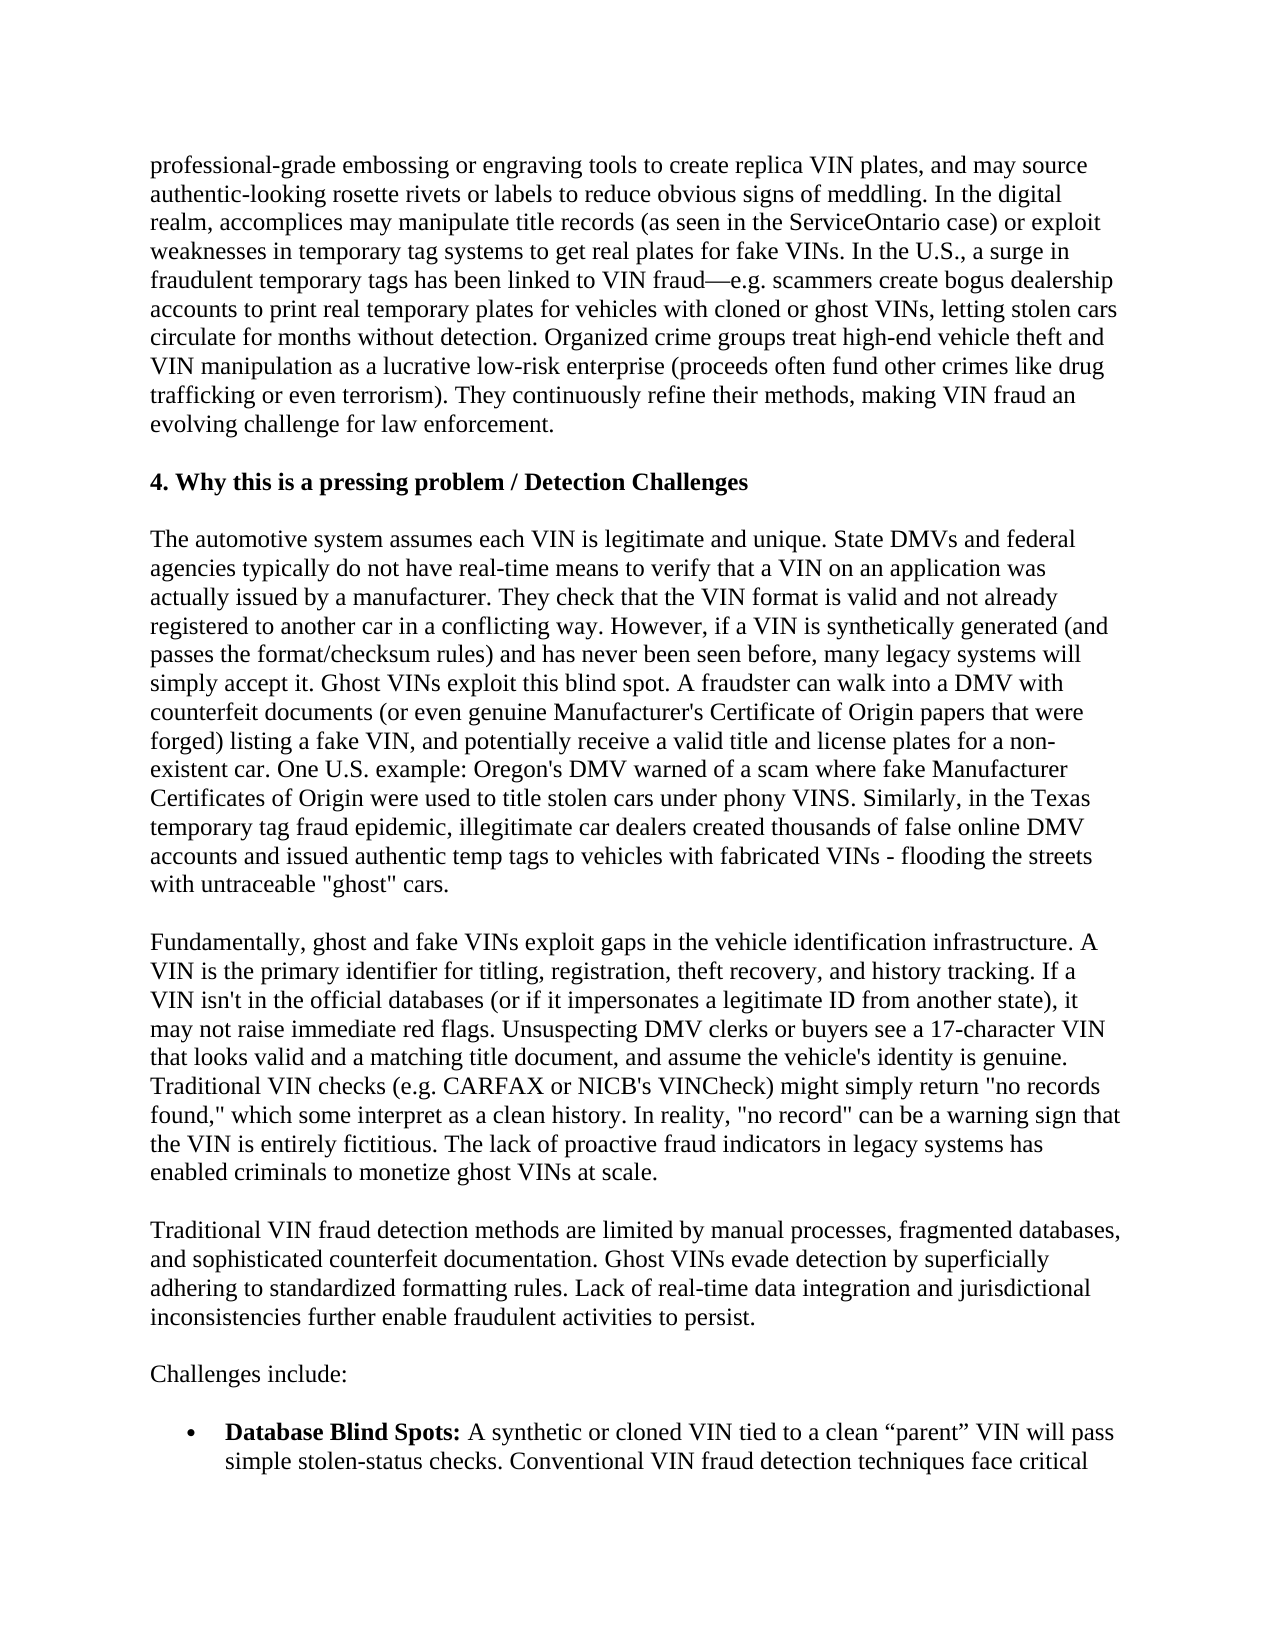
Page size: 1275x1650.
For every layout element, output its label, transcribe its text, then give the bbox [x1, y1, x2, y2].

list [187, 1417, 1125, 1475]
text The automotive system assumes each VIN is legitimate and unique. State DMVs and federal agencies typically do not have real-time means to verify that a VIN on an application was actually issued by a manufacturer. They check that the VIN format is valid and not already registered to another car in a conflicting way. However, if a VIN is synthetically generated (and passes the format/checksum rules) and has never been seen before, many legacy systems will simply accept it. Ghost VINs exploit this blind spot. A fraudster can walk into a DMV with counterfeit documents (or even genuine Manufacturer's Certificate of Origin papers that were forged) listing a fake VIN, and potentially receive a valid title and license plates for a non-existent car. One U.S. example: Oregon's DMV warned of a scam where fake Manufacturer Certificates of Origin were used to title stolen cars under phony VINS. Similarly, in the Texas temporary tag fraud epidemic, illegitimate car dealers created thousands of false online DMV accounts and issued authentic temp tags to vehicles with fabricated VINs - flooding the streets with untraceable "ghost" cars. [150, 524, 1125, 898]
text Traditional VIN fraud detection methods are limited by manual processes, fragmented databases, and sophisticated counterfeit documentation. Ghost VINs evade detection by superficially adhering to standardized formatting rules. Lack of real-time data integration and jurisdictional inconsistencies further enable fraudulent activities to persist. [150, 1215, 1125, 1330]
text Challenges include: [150, 1359, 1125, 1388]
text 4. Why this is a pressing problem / Detection Challenges [150, 467, 1125, 495]
text Fundamentally, ghost and fake VINs exploit gaps in the vehicle identification infrastructure. A VIN is the primary identifier for titling, registration, theft recovery, and history tracking. If a VIN isn't in the official databases (or if it impersonates a legitimate ID from another state), it may not raise immediate red flags. Unsuspecting DMV clerks or buyers see a 17-character VIN that looks valid and a matching title document, and assume the vehicle's identity is genuine. Traditional VIN checks (e.g. CARFAX or NICB's VINCheck) might simply return "no records found," which some interpret as a clean history. In reality, "no record" can be a warning sign that the VIN is entirely fictitious. The lack of proactive fraud indicators in legacy systems has enabled criminals to monetize ghost VINs at scale. [150, 927, 1125, 1186]
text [150, 150, 1125, 437]
